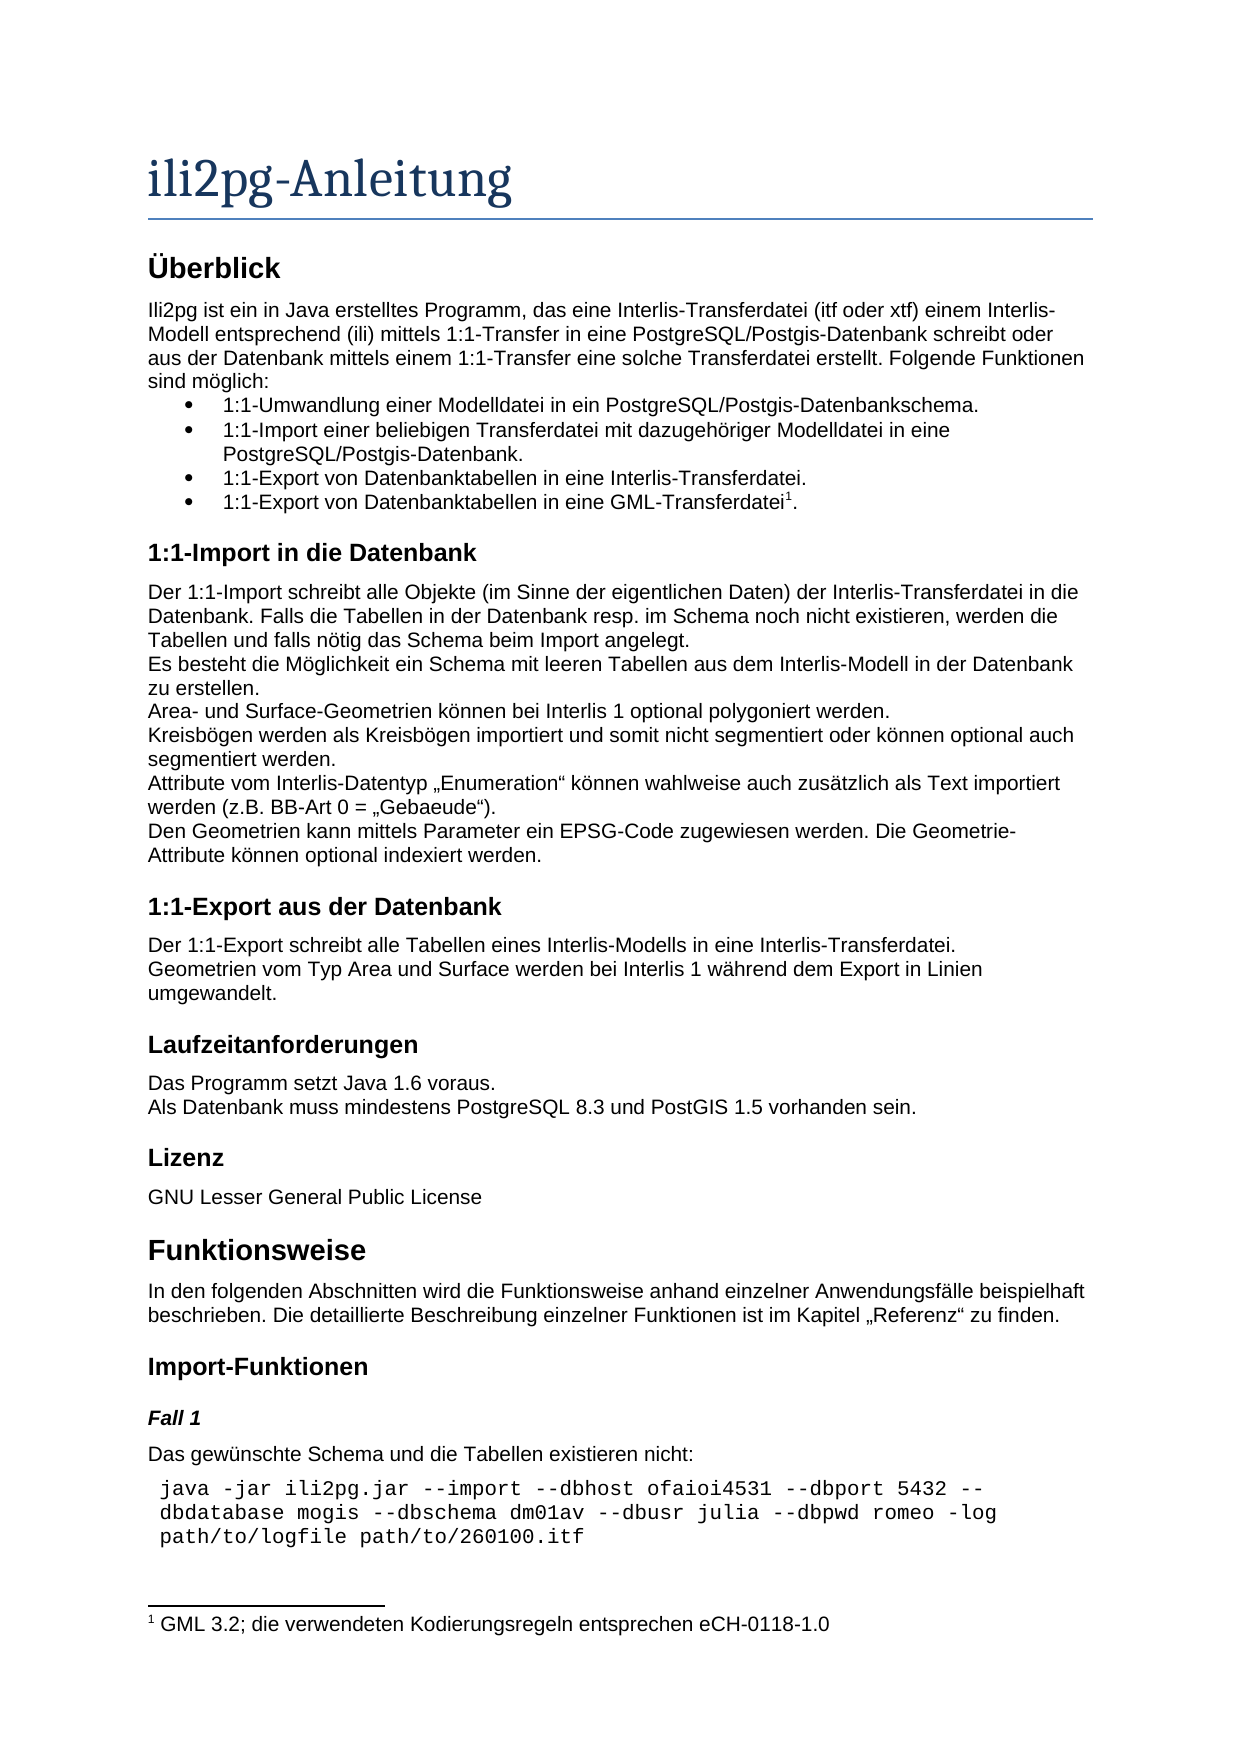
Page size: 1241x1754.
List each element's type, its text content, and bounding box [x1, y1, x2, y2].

text Der 1:1-Export schreibt alle Tabellen eines Interlis-Modells in eine Interlis-Transferdatei. [148, 933, 1093, 957]
list 1:1-Export von Datenbanktabellen in eine Interlis-Transferdatei. [185, 465, 1093, 489]
subtitle Überblick [148, 252, 1093, 285]
text Kreisbögen werden als Kreisbögen importiert und somit nicht segmentiert oder können optional auch segmentiert werden. [148, 723, 1093, 771]
text Attribute vom Interlis-Datentyp „Enumeration“ können wahlweise auch zusätzlich als Text importiert werden (z.B. BB-Art 0 = „Gebaeude“). [148, 771, 1093, 819]
list 1:1-Export von Datenbanktabellen in eine GML-Transferdatei. [185, 489, 1093, 513]
text Den Geometrien kann mittels Parameter ein EPSG-Code zugewiesen werden. Die Geometrie-Attribute können optional indexiert werden. [148, 819, 1093, 867]
text Als Datenbank muss mindestens PostgreSQL 8.3 und PostGIS 1.5 vorhanden sein. [148, 1095, 1093, 1119]
text Ili2pg ist ein in Java erstelltes Programm, das eine Interlis-Transferdatei (itf oder xtf) einem Interlis-Modell entsprechend (ili) mittels 1:1-Transfer in eine PostgreSQL/Postgis-Datenbank schreibt oder aus der Datenbank mittels einem 1:1-Transfer eine solche Transferdatei erstellt. Folgende Funktionen sind möglich: [148, 297, 1093, 393]
text Geometrien vom Typ Area und Surface werden bei Interlis 1 während dem Export in Linien umgewandelt. [148, 957, 1093, 1005]
subtitle Lizenz [148, 1143, 1093, 1172]
text Das Programm setzt Java 1.6 voraus. [148, 1071, 1093, 1095]
list 1:1-Import einer beliebigen Transferdatei mit dazugehöriger Modelldatei in eine PostgreSQL/Postgis-Datenbank. [185, 417, 1093, 465]
subtitle Fall 1 [148, 1406, 1093, 1429]
text In den folgenden Abschnitten wird die Funktionsweise anhand einzelner Anwendungsfälle beispielhaft beschrieben. Die detaillierte Beschreibung einzelner Funktionen ist im Kapitel „Referenz“ zu finden. [148, 1279, 1093, 1327]
text Der 1:1-Import schreibt alle Objekte (im Sinne der eigentlichen Daten) der Interlis-Transferdatei in die Datenbank. Falls die Tabellen in der Datenbank resp. im Schema noch nicht existieren, werden die Tabellen und falls nötig das Schema beim Import angelegt. [148, 579, 1093, 651]
text Es besteht die Möglichkeit ein Schema mit leeren Tabellen aus dem Interlis-Modell in der Datenbank zu erstellen. [148, 651, 1093, 699]
subtitle 1:1-Import in die Datenbank [148, 538, 1093, 567]
text GNU Lesser General Public License [148, 1184, 1093, 1208]
subtitle Import-Funktionen [148, 1352, 1093, 1381]
list 1:1-Umwandlung einer Modelldatei in ein PostgreSQL/Postgis-Datenbankschema. [185, 393, 1093, 417]
text Area- und Surface-Geometrien können bei Interlis 1 optional polygoniert werden. [148, 699, 1093, 723]
subtitle 1:1-Export aus der Datenbank [148, 892, 1093, 921]
subtitle Funktionsweise [148, 1233, 1093, 1267]
text Das gewünschte Schema und die Tabellen existieren nicht: [148, 1442, 1093, 1466]
text java -jar ili2pg.jar --import --dbhost ofaioi4531 --dbport 5432 --dbdatabase mogis --dbschema dm01av --dbusr julia --dbpwd romeo -log path/to/logfile path/to/260100.itf [159, 1478, 1081, 1549]
subtitle Laufzeitanforderungen [148, 1029, 1093, 1058]
